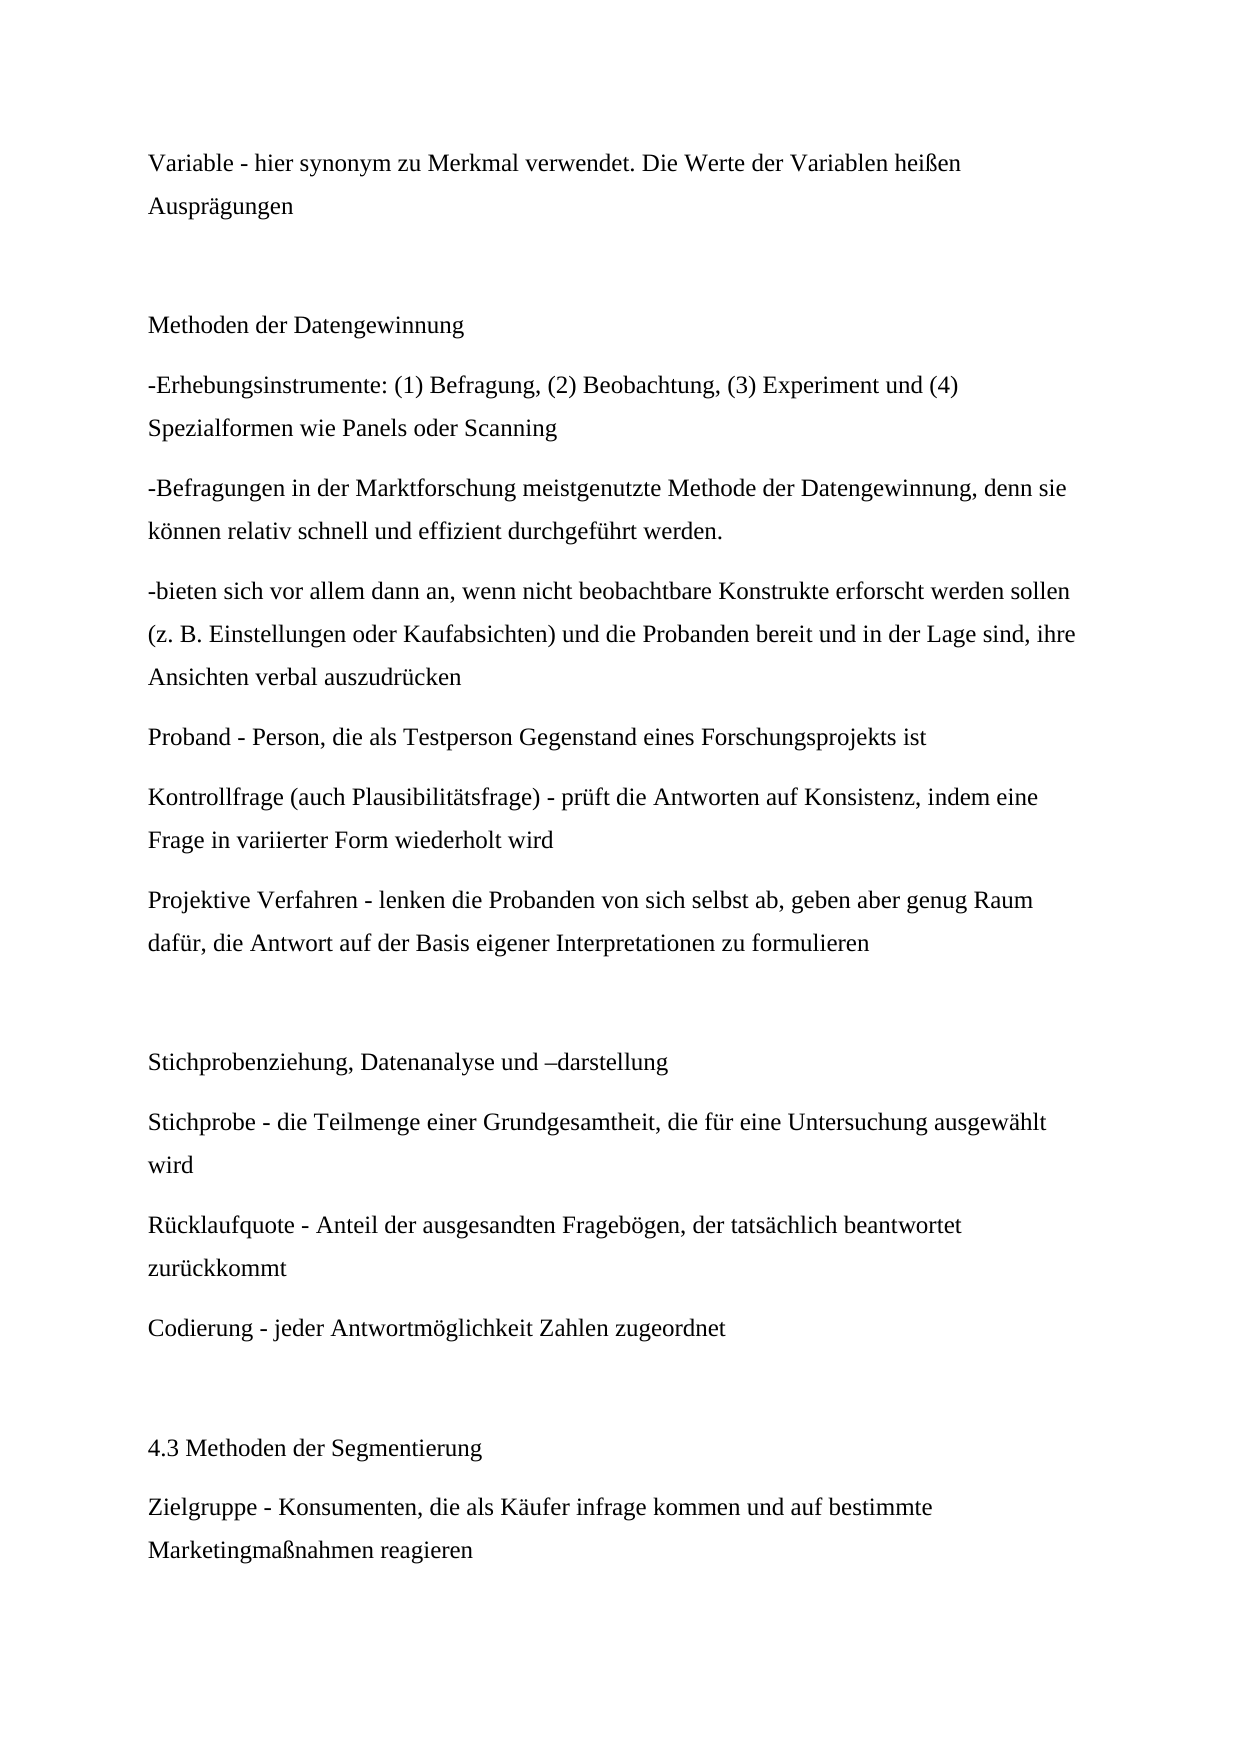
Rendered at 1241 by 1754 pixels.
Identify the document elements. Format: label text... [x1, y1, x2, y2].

text Stichprobe - die Teilmenge einer Grundgesamtheit, die für eine Untersuchung ausgewählt wird [148, 1107, 1093, 1179]
text Codierung - jeder Antwortmöglichkeit Zahlen zugeordnet [148, 1313, 1093, 1342]
text Rücklaufquote - Anteil der ausgesandten Fragebögen, der tatsächlich beantwortet zurückkommt [148, 1210, 1093, 1282]
text 4.3 Methoden der Segmentierung [148, 1433, 1093, 1461]
text Kontrollfrage (auch Plausibilitätsfrage) - prüft die Antworten auf Konsistenz, indem eine Frage in variierter Form wiederholt wird [148, 782, 1093, 854]
text -Erhebungsinstrumente: (1) Befragung, (2) Beobachtung, (3) Experiment und (4) Spezialformen wie Panels oder Scanning [148, 370, 1093, 442]
text Stichprobenziehung, Datenanalyse und –darstellung [148, 1047, 1093, 1076]
text -Befragungen in der Marktforschung meistgenutzte Methode der Datengewinnung, denn sie können relativ schnell und effizient durchgeführt werden. [148, 473, 1093, 545]
text -bieten sich vor allem dann an, wenn nicht beobachtbare Konstrukte erforscht werden sollen (z. B. Einstellungen oder Kaufabsichten) und die Probanden bereit und in der Lage sind, ihre Ansichten verbal auszudrücken [148, 576, 1093, 691]
text Methoden der Datengewinnung [148, 310, 1093, 339]
text Variable - hier synonym zu Merkmal verwendet. Die Werte der Variablen heißen Ausprägungen [148, 148, 1093, 219]
text Zielgruppe - Konsumenten, die als Käufer infrage kommen und auf bestimmte Marketingmaßnahmen reagieren [148, 1492, 1093, 1564]
text Projektive Verfahren - lenken die Probanden von sich selbst ab, geben aber genug Raum dafür, die Antwort auf der Basis eigener Interpretationen zu formulieren [148, 885, 1093, 957]
text Proband - Person, die als Testperson Gegenstand eines Forschungsprojekts ist [148, 722, 1093, 751]
